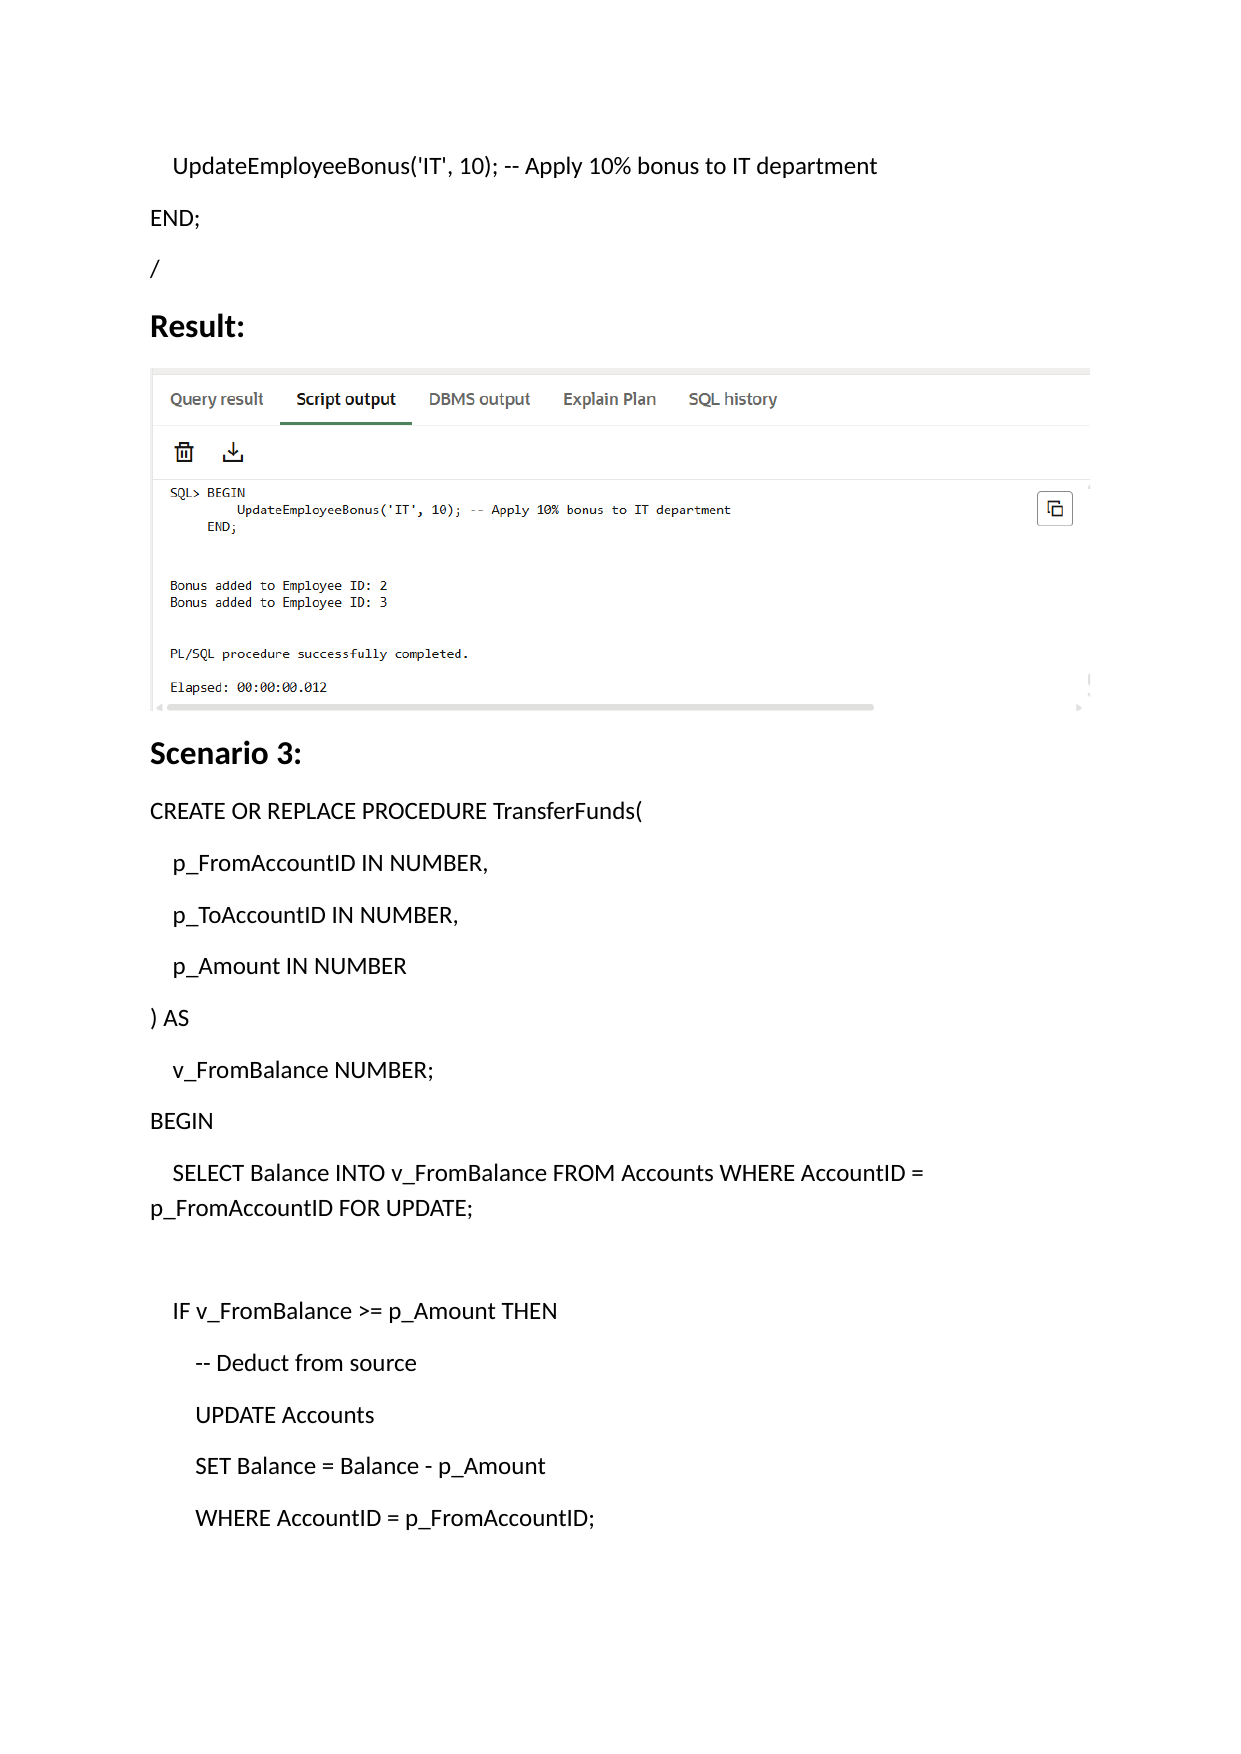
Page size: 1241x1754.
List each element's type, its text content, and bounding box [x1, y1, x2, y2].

picture [150, 368, 1091, 711]
text WHERE AccountID = p_FromAccountID; [150, 1502, 1090, 1533]
text Scenario 3: [150, 732, 1090, 773]
text UpdateEmployeeBonus('IT', 10); -- Apply 10% bonus to IT department [150, 150, 1090, 181]
text v_FromBalance NUMBER; [150, 1054, 1090, 1084]
text p_Amount IN NUMBER [150, 951, 1090, 981]
text SET Balance = Balance - p_Amount [150, 1451, 1090, 1481]
text IF v_FromBalance >= p_Amount THEN [150, 1296, 1090, 1326]
text p_FromAccountID IN NUMBER, [150, 847, 1090, 878]
text SELECT Balance INTO v_FromBalance FROM Accounts WHERE AccountID = p_FromAccountID FOR UPDATE; [150, 1157, 1090, 1223]
text BEGIN [150, 1106, 1090, 1136]
text -- Deduct from source [150, 1347, 1090, 1378]
text END; [150, 202, 1090, 232]
text / [150, 253, 1090, 284]
text p_ToAccountID IN NUMBER, [150, 899, 1090, 929]
text Result: [150, 305, 1090, 346]
text UPDATE Accounts [150, 1399, 1090, 1429]
text ) AS [150, 1002, 1090, 1033]
text CREATE OR REPLACE PROCEDURE TransferFunds( [150, 796, 1090, 826]
